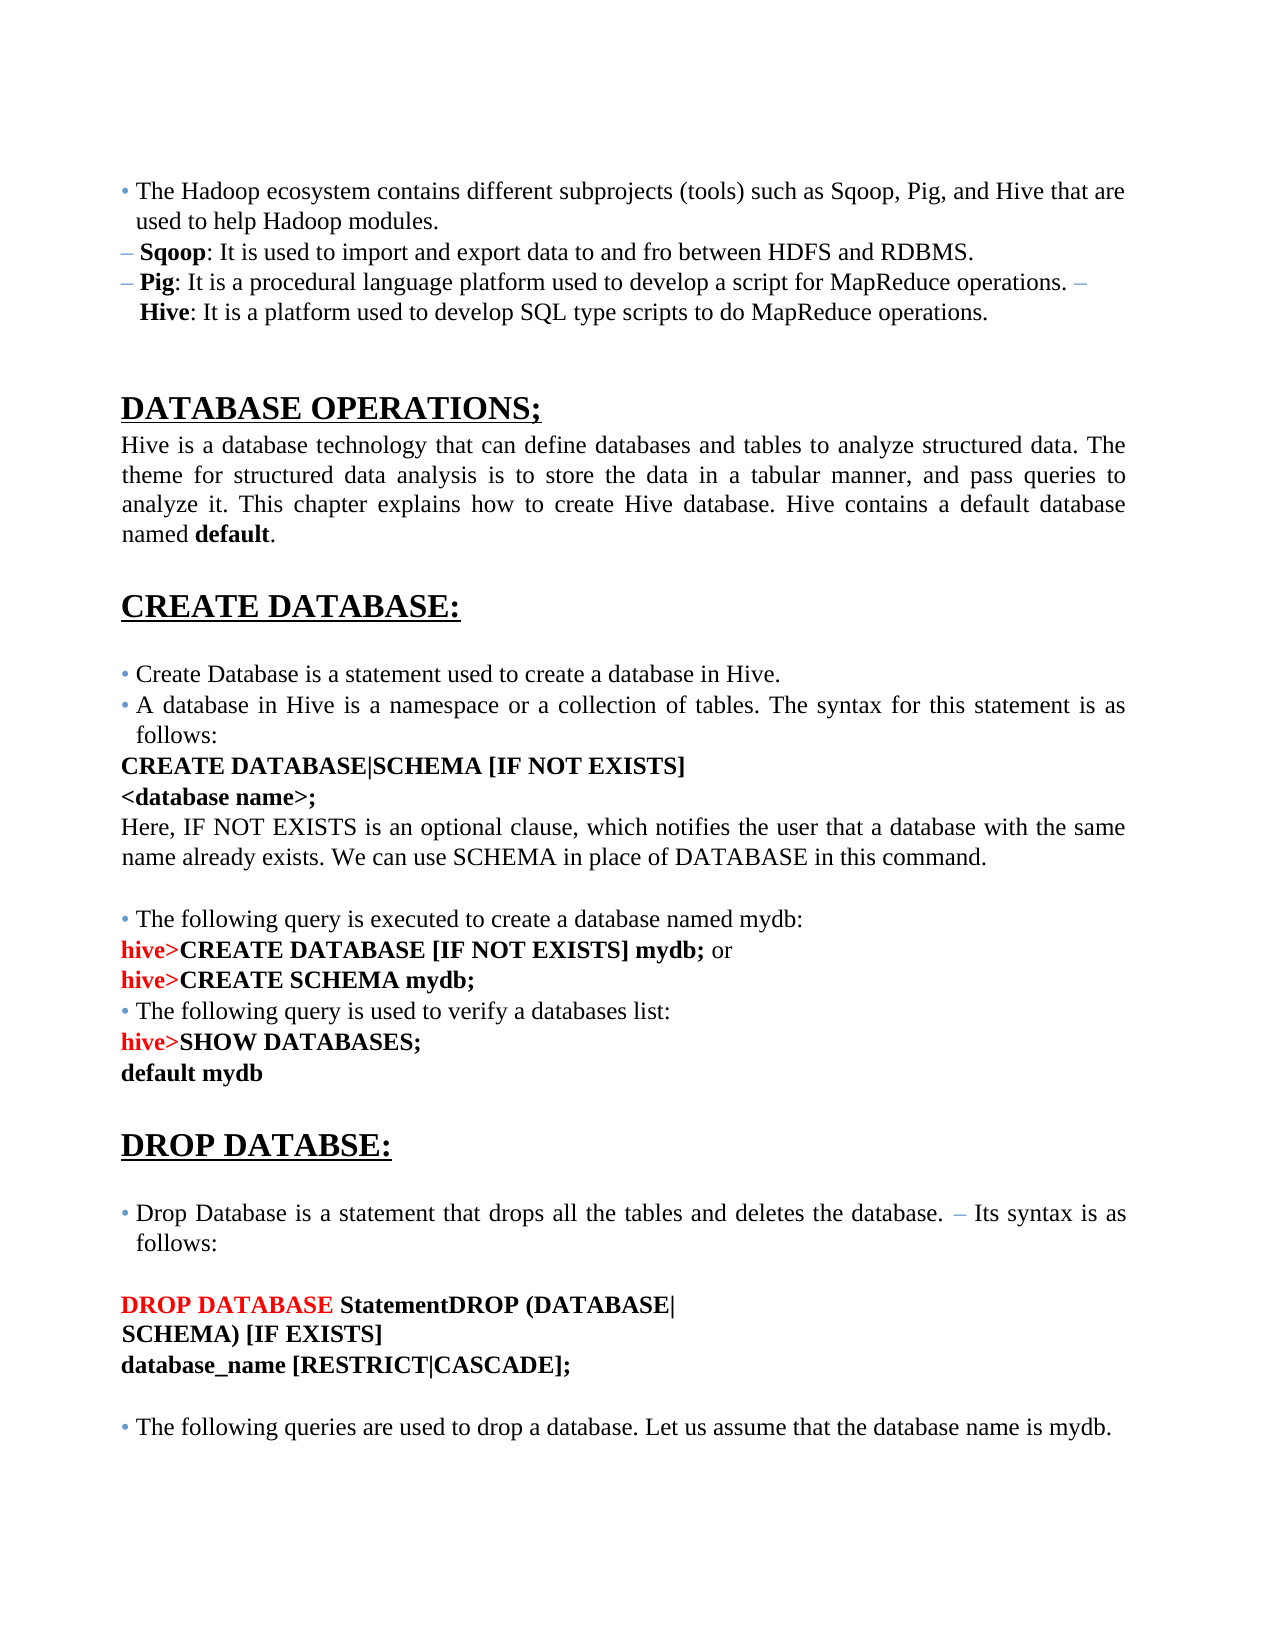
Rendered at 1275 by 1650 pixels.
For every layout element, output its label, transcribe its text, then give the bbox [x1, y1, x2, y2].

text hive>SHOW DATABASES; [121, 1027, 740, 1056]
text default mydb [121, 1058, 264, 1087]
list The Hadoop ecosystem contains different subprojects (tools) such as Sqoop, Pig, and Hive that are used to help Hadoop modules. [121, 176, 1127, 234]
text <database name>; [121, 782, 740, 810]
text Here, IF NOT EXISTS is an optional clause, which notifies the user that a database with the same name already exists. We can use SCHEMA in place of DATABASE in this command. [121, 812, 1127, 871]
text CREATE DATABASE: [121, 587, 1137, 625]
text hive>CREATE DATABASE [IF NOT EXISTS] mydb; or [121, 935, 740, 963]
text database_name [RESTRICT|CASCADE]; [121, 1350, 740, 1379]
list Sqoop: It is used to import and export data to and fro between HDFS and RDBMS. [121, 237, 1087, 265]
list A database in Hive is a namespace or a collection of tables. The syntax for this statement is as follows: [121, 690, 1127, 749]
text Hive is a database technology that can define databases and tables to analyze structured data. The theme for structured data analysis is to store the data in a tabular manner, and pass queries to analyze it. This chapter explains how to create Hive database. Hive contains a default database named default. [121, 430, 1127, 548]
text DROP DATABASE StatementDROP (DATABASE|SCHEMA) [IF EXISTS] [121, 1290, 740, 1348]
list Create Database is a statement used to create a database in Hive. [121, 659, 1127, 688]
text DROP DATABSE: [121, 1126, 1137, 1164]
text DATABASE OPERATIONS; [121, 388, 1137, 427]
list The following query is executed to create a database named mydb: [121, 904, 1127, 933]
list The following queries are used to drop a database. Let us assume that the database name is mydb. [121, 1412, 1127, 1441]
text CREATE DATABASE|SCHEMA [IF NOT EXISTS] [121, 751, 740, 779]
list Drop Database is a statement that drops all the tables and deletes the database. – Its syntax is as follows: [121, 1198, 1127, 1257]
list Pig: It is a procedural language platform used to develop a script for MapReduce operations. – Hive: It is a platform used to develop SQL type scripts to do MapReduce operations. [121, 267, 1087, 326]
text hive>CREATE SCHEMA mydb; [121, 966, 740, 994]
list The following query is used to verify a databases list: [121, 996, 1127, 1025]
